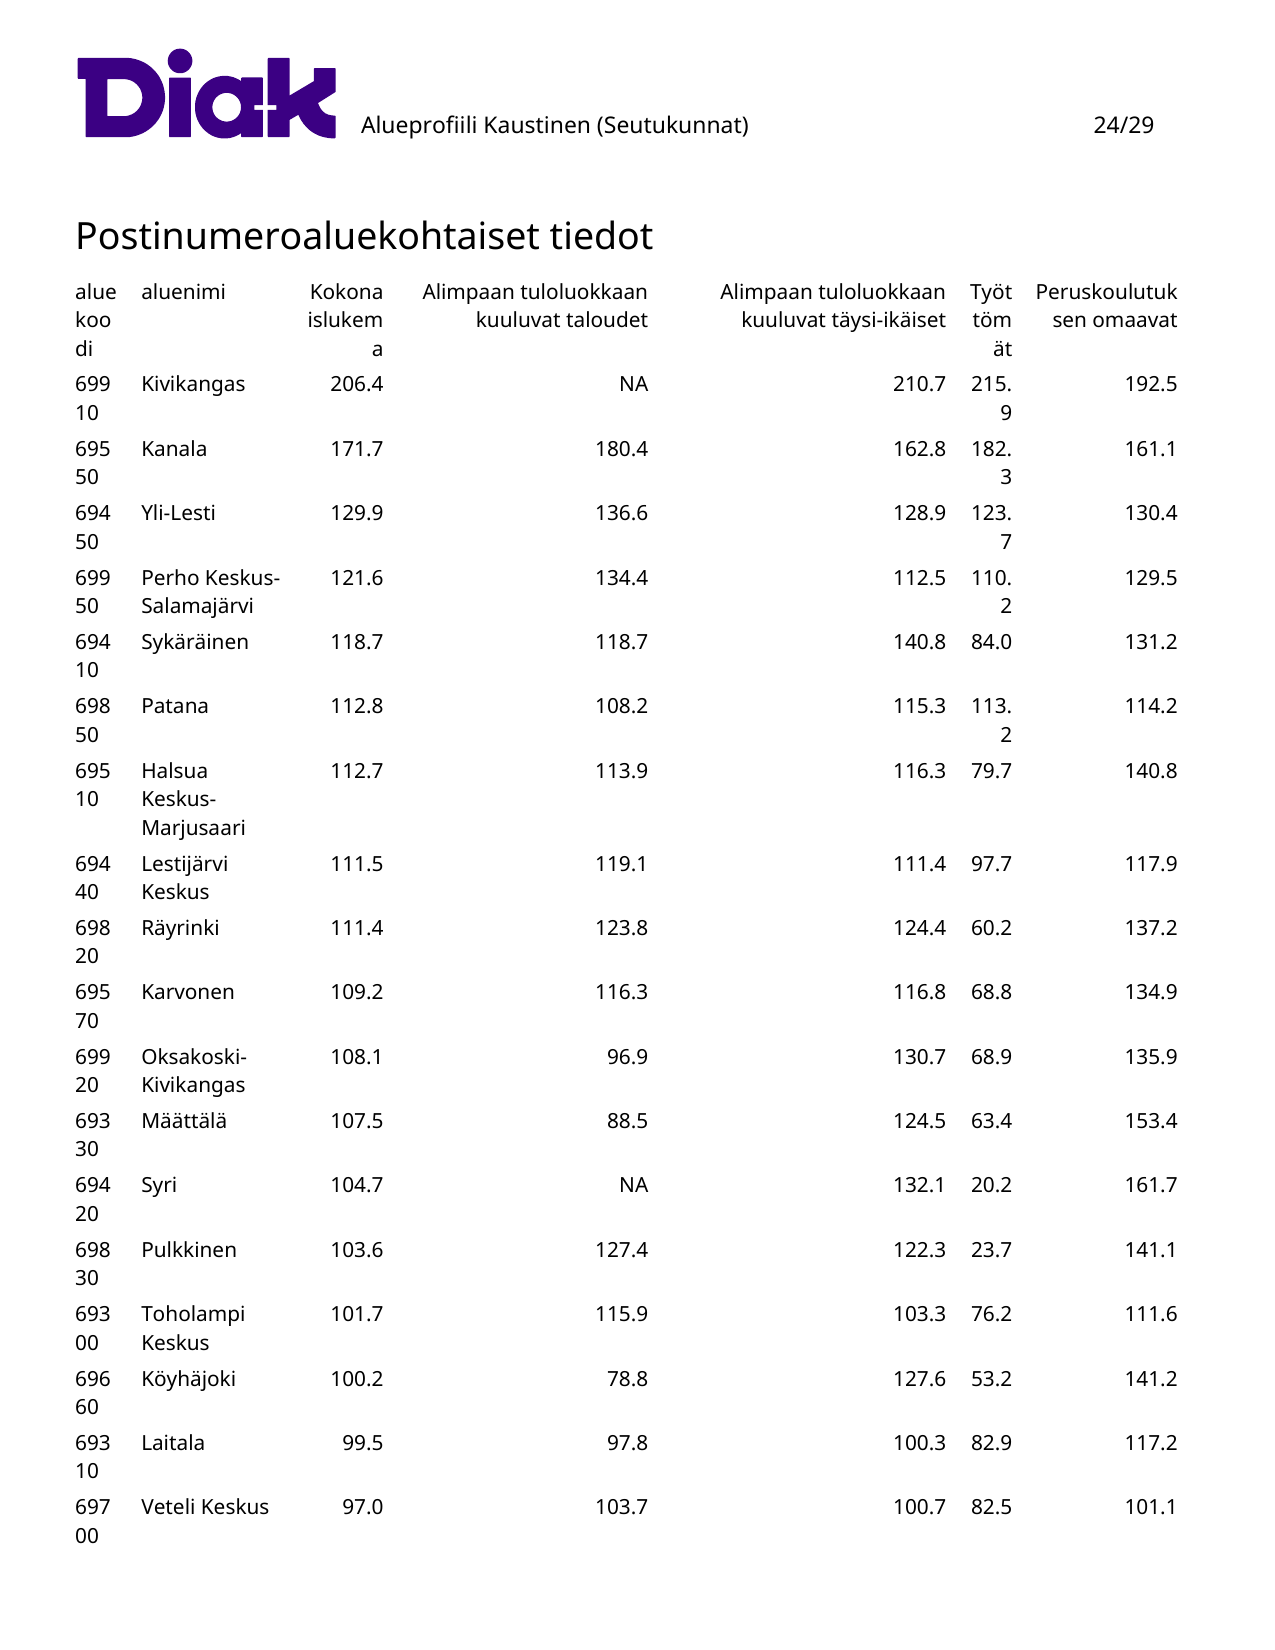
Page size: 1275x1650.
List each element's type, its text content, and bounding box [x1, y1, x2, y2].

table_cell Perho Keskus-Salamajärvi [130, 559, 295, 623]
table_cell 111.4 [295, 909, 394, 974]
table_cell 161.7 [1023, 1167, 1189, 1231]
table_cell 111.6 [1023, 1296, 1189, 1360]
table_cell 116.3 [395, 974, 659, 1038]
table_cell 69410 [64, 623, 130, 688]
table_cell 108.1 [295, 1038, 394, 1102]
table_cell 112.8 [295, 688, 394, 752]
table_cell 97.8 [395, 1424, 659, 1489]
table_cell 69660 [64, 1360, 130, 1424]
table_cell 113.9 [395, 752, 659, 845]
table_cell 97.7 [957, 845, 1023, 909]
table_header aluekoodi [64, 273, 130, 366]
table_header Peruskoulutuksen omaavat [1023, 273, 1189, 366]
table_cell 69570 [64, 974, 130, 1038]
table_cell 63.4 [957, 1103, 1023, 1167]
table_cell Veteli Keskus [130, 1489, 295, 1553]
table_cell 115.9 [395, 1296, 659, 1360]
table_cell 69310 [64, 1424, 130, 1489]
table_cell Syri [130, 1167, 295, 1231]
table_cell 69920 [64, 1038, 130, 1102]
table_cell 69700 [64, 1489, 130, 1553]
table_cell 161.1 [1023, 430, 1189, 494]
table_cell 79.7 [957, 752, 1023, 845]
table_cell Kanala [130, 430, 295, 494]
table_header Alimpaan tuloluokkaan kuuluvat taloudet [395, 273, 659, 366]
table_cell 103.3 [659, 1296, 957, 1360]
table_cell 122.3 [659, 1231, 957, 1296]
table_cell 135.9 [1023, 1038, 1189, 1102]
table_cell 118.7 [295, 623, 394, 688]
table_cell Räyrinki [130, 909, 295, 974]
table_cell 112.7 [295, 752, 394, 845]
table_cell 104.7 [295, 1167, 394, 1231]
table_cell 121.6 [295, 559, 394, 623]
table_cell 69550 [64, 430, 130, 494]
table_cell 130.4 [1023, 495, 1189, 559]
table_cell 103.7 [395, 1489, 659, 1553]
table_cell 131.2 [1023, 623, 1189, 688]
table_cell Sykäräinen [130, 623, 295, 688]
table_cell 110.2 [957, 559, 1023, 623]
table_cell 124.5 [659, 1103, 957, 1167]
table_cell 97.0 [295, 1489, 394, 1553]
table_cell 116.3 [659, 752, 957, 845]
table_cell 69950 [64, 559, 130, 623]
table_cell 141.1 [1023, 1231, 1189, 1296]
table_cell 69330 [64, 1103, 130, 1167]
table_cell 112.5 [659, 559, 957, 623]
table_cell 101.7 [295, 1296, 394, 1360]
table_cell 128.9 [659, 495, 957, 559]
table_cell 111.4 [659, 845, 957, 909]
table_cell 20.2 [957, 1167, 1023, 1231]
subtitle Postinumeroaluekohtaiset tiedot [75, 209, 1200, 261]
table_cell 118.7 [395, 623, 659, 688]
table_cell Patana [130, 688, 295, 752]
table_cell 100.3 [659, 1424, 957, 1489]
table_cell 99.5 [295, 1424, 394, 1489]
table_cell 210.7 [659, 366, 957, 430]
table_cell 192.5 [1023, 366, 1189, 430]
table_cell 69910 [64, 366, 130, 430]
table_cell 108.2 [395, 688, 659, 752]
table_cell 69820 [64, 909, 130, 974]
table_cell 88.5 [395, 1103, 659, 1167]
table_cell 137.2 [1023, 909, 1189, 974]
table_cell 114.2 [1023, 688, 1189, 752]
table_cell 129.9 [295, 495, 394, 559]
table_cell 107.5 [295, 1103, 394, 1167]
table_header aluenimi [130, 273, 295, 366]
table_cell 82.5 [957, 1489, 1023, 1553]
table_cell 215.9 [957, 366, 1023, 430]
table_cell 78.8 [395, 1360, 659, 1424]
table_cell Toholampi Keskus [130, 1296, 295, 1360]
table_cell 69300 [64, 1296, 130, 1360]
table_cell Yli-Lesti [130, 495, 295, 559]
table_cell 84.0 [957, 623, 1023, 688]
table_cell 130.7 [659, 1038, 957, 1102]
table_cell 69830 [64, 1231, 130, 1296]
table_cell 123.7 [957, 495, 1023, 559]
table_cell 115.3 [659, 688, 957, 752]
table_cell 103.6 [295, 1231, 394, 1296]
table_header Alimpaan tuloluokkaan kuuluvat täysi-ikäiset [659, 273, 957, 366]
table_cell 60.2 [957, 909, 1023, 974]
table_cell 82.9 [957, 1424, 1023, 1489]
table_cell Määttälä [130, 1103, 295, 1167]
table_cell 206.4 [295, 366, 394, 430]
table_cell 132.1 [659, 1167, 957, 1231]
table_cell 127.4 [395, 1231, 659, 1296]
table_cell 171.7 [295, 430, 394, 494]
table_cell 96.9 [395, 1038, 659, 1102]
table_cell Karvonen [130, 974, 295, 1038]
table_cell 140.8 [659, 623, 957, 688]
table_cell 136.6 [395, 495, 659, 559]
table_cell 68.8 [957, 974, 1023, 1038]
table_cell 117.2 [1023, 1424, 1189, 1489]
table_cell 141.2 [1023, 1360, 1189, 1424]
table_cell 119.1 [395, 845, 659, 909]
table_cell 69450 [64, 495, 130, 559]
table_cell 76.2 [957, 1296, 1023, 1360]
table_header Työttömät [957, 273, 1023, 366]
table_header Kokonaislukema [295, 273, 394, 366]
table_cell 68.9 [957, 1038, 1023, 1102]
table_cell 127.6 [659, 1360, 957, 1424]
table_cell NA [395, 1167, 659, 1231]
table_cell 180.4 [395, 430, 659, 494]
table_cell Kivikangas [130, 366, 295, 430]
table_cell 153.4 [1023, 1103, 1189, 1167]
table_cell Pulkkinen [130, 1231, 295, 1296]
table_cell Oksakoski-Kivikangas [130, 1038, 295, 1102]
table_cell 134.9 [1023, 974, 1189, 1038]
table_cell 23.7 [957, 1231, 1023, 1296]
table_cell Laitala [130, 1424, 295, 1489]
table_cell 113.2 [957, 688, 1023, 752]
table_cell 124.4 [659, 909, 957, 974]
table_cell 111.5 [295, 845, 394, 909]
table_cell 123.8 [395, 909, 659, 974]
table_cell 140.8 [1023, 752, 1189, 845]
table_cell NA [395, 366, 659, 430]
table_cell Köyhäjoki [130, 1360, 295, 1424]
table_cell 69420 [64, 1167, 130, 1231]
table_cell 100.2 [295, 1360, 394, 1424]
table_cell 109.2 [295, 974, 394, 1038]
table_cell 69510 [64, 752, 130, 845]
table_cell 117.9 [1023, 845, 1189, 909]
table_cell 101.1 [1023, 1489, 1189, 1553]
table_cell 116.8 [659, 974, 957, 1038]
table_cell 182.3 [957, 430, 1023, 494]
table_cell 69850 [64, 688, 130, 752]
table_cell Lestijärvi Keskus [130, 845, 295, 909]
table_cell Halsua Keskus-Marjusaari [130, 752, 295, 845]
table_cell 162.8 [659, 430, 957, 494]
table_cell 53.2 [957, 1360, 1023, 1424]
table_cell 100.7 [659, 1489, 957, 1553]
table_cell 69440 [64, 845, 130, 909]
table_cell 134.4 [395, 559, 659, 623]
table_cell 129.5 [1023, 559, 1189, 623]
